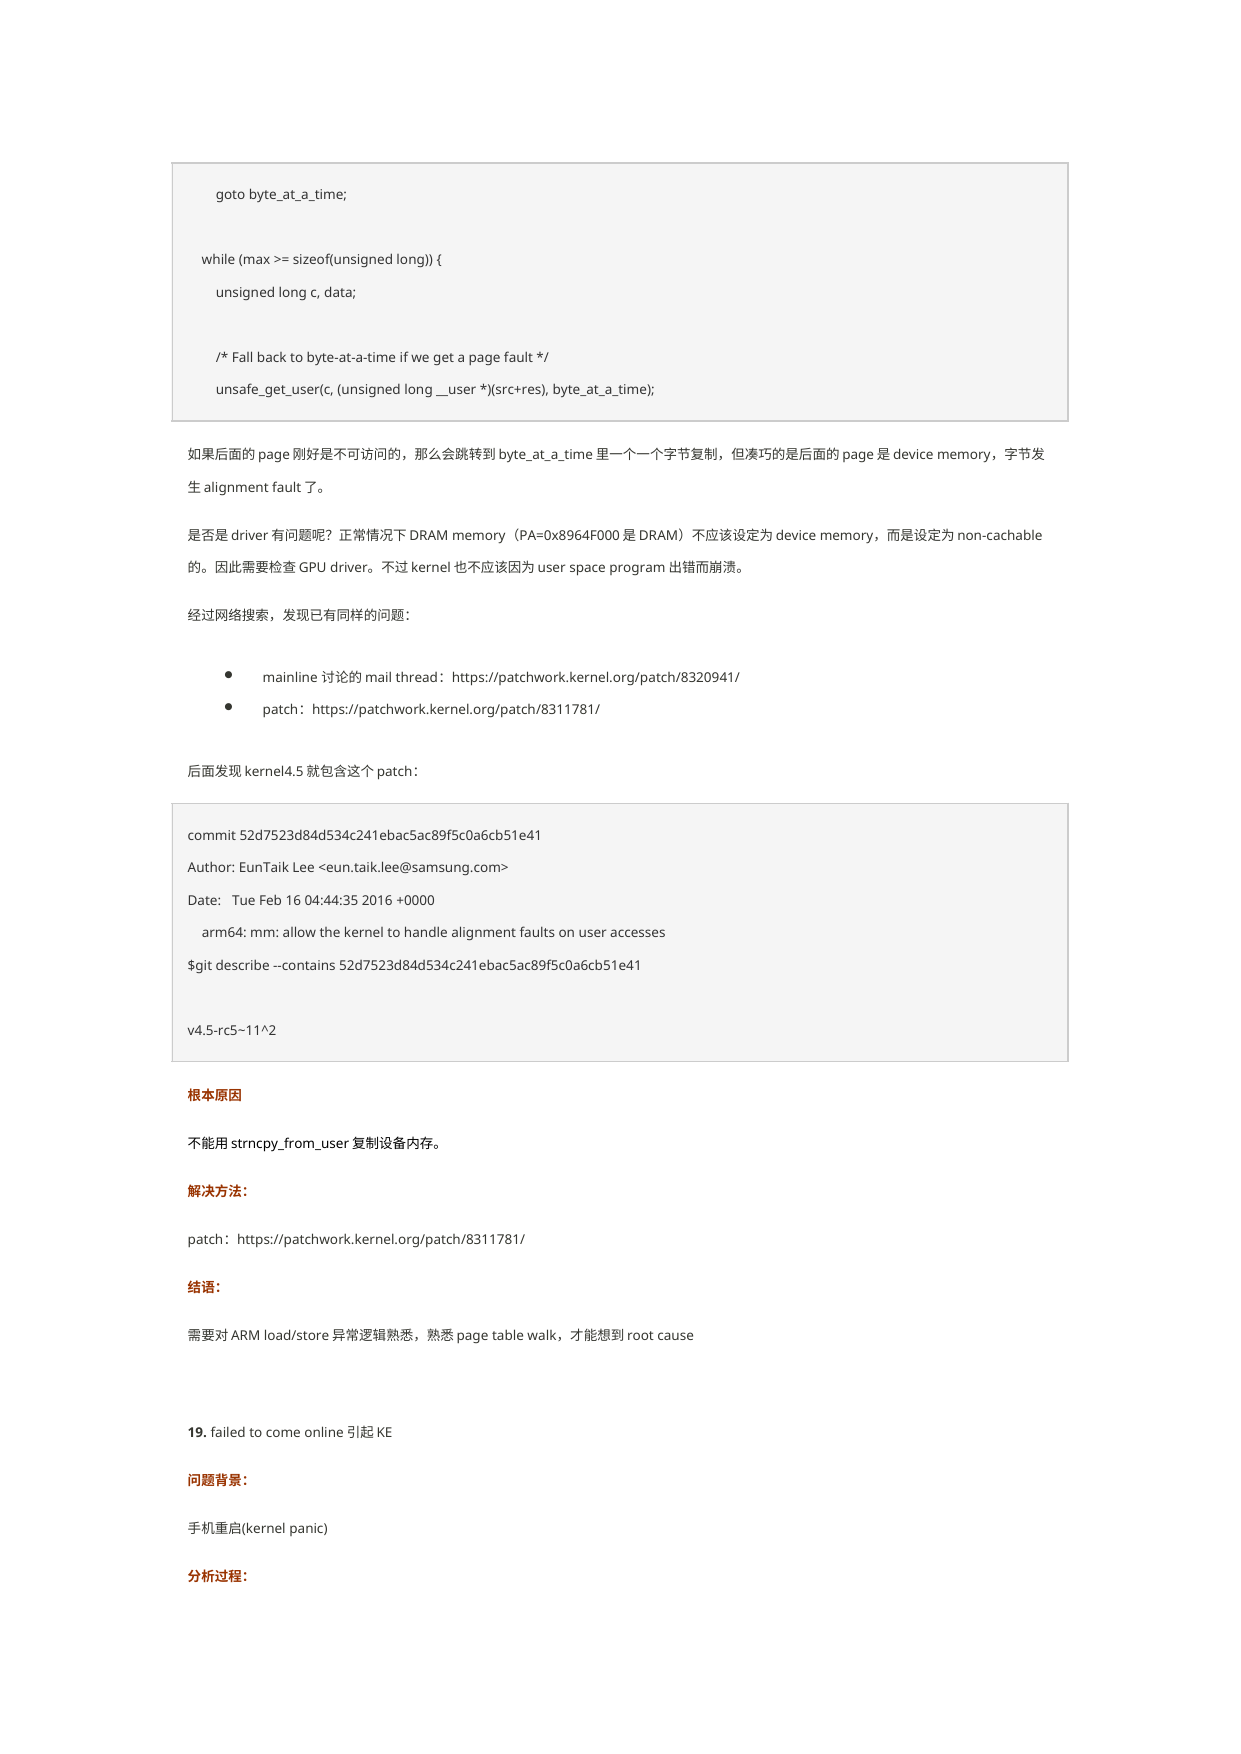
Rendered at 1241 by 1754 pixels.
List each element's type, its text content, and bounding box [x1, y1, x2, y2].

list patch：https://patchwork.kernel.org/patch/8311781/ [225, 693, 1053, 725]
text 不能用strncpy_from_user复制设备内存。 [187, 1126, 1053, 1159]
text 经过网络搜索，发现已有同样的问题： [187, 599, 1053, 631]
list mainline 讨论的 mail thread：https://patchwork.kernel.org/patch/8320941/ [225, 660, 1053, 693]
text 根本原因 [187, 1078, 1053, 1111]
text 需要对ARM load/store异常逻辑熟悉，熟悉page table walk，才能想到root cause [187, 1319, 1053, 1351]
text 分析过程： [187, 1559, 1053, 1592]
text 手机重启(kernel panic) [187, 1511, 1053, 1544]
text 结语： [187, 1271, 1053, 1303]
text 是否是driver有问题呢？正常情况下DRAM memory（PA=0x8964F000是DRAM）不应该设定为device memory，而是设定为non-cachable的。因此需要检查GPU driver。不过kernel也不应该因为user space program出错而崩溃。 [187, 518, 1053, 583]
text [173, 164, 1067, 420]
text 如果后面的page刚好是不可访问的，那么会跳转到byte_at_a_time里一个一个字节复制，但凑巧的是后面的page是device memory，字节发生alignment fault了。 [187, 437, 1053, 502]
text 问题背景： [187, 1463, 1053, 1496]
text commit 52d7523d84d534c241ebac5ac89f5c0a6cb51e41 Author: EunTaik Lee <eun.taik.lee@samsung.com> Date: Tue Feb 16 04:44:35 2016 +0000 arm64: mm: allow the kernel to handle alignment faults on user accesses $git describe --contains 52d7523d84d534c241ebac5ac89f5c0a6cb51e41 v4.5-rc5~11^2 [173, 804, 1067, 1061]
text 后面发现kernel4.5就包含这个patch： [187, 754, 1053, 787]
text patch：https://patchwork.kernel.org/patch/8311781/ [187, 1222, 1053, 1255]
text 解决方法： [187, 1174, 1053, 1207]
subtitle 19. failed to come online引起KE [187, 1415, 1053, 1447]
